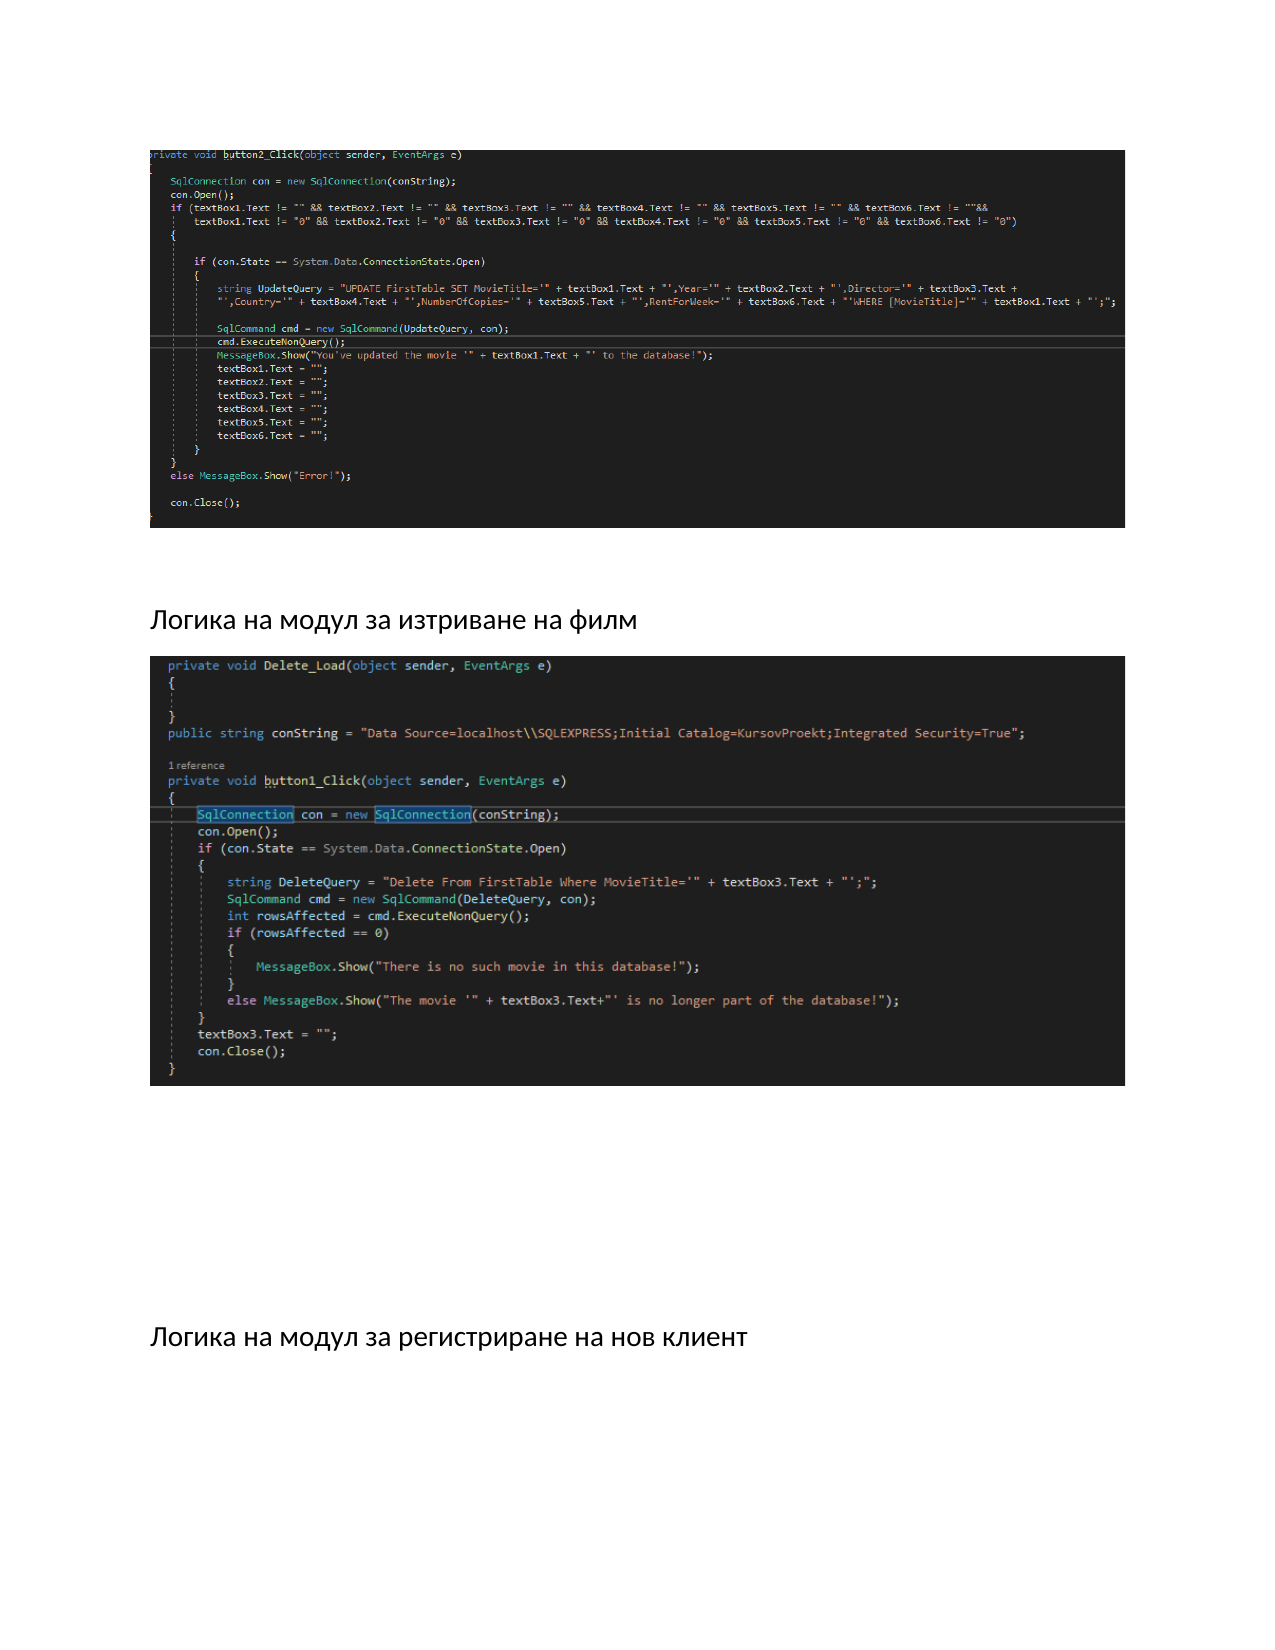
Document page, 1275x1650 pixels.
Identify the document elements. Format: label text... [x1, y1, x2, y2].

text Логика на модул за изтриване на филм [150, 601, 1125, 637]
text Логика на модул за регистриране на нов клиент [150, 1318, 1125, 1353]
picture [150, 656, 1125, 1086]
picture [150, 150, 1125, 528]
